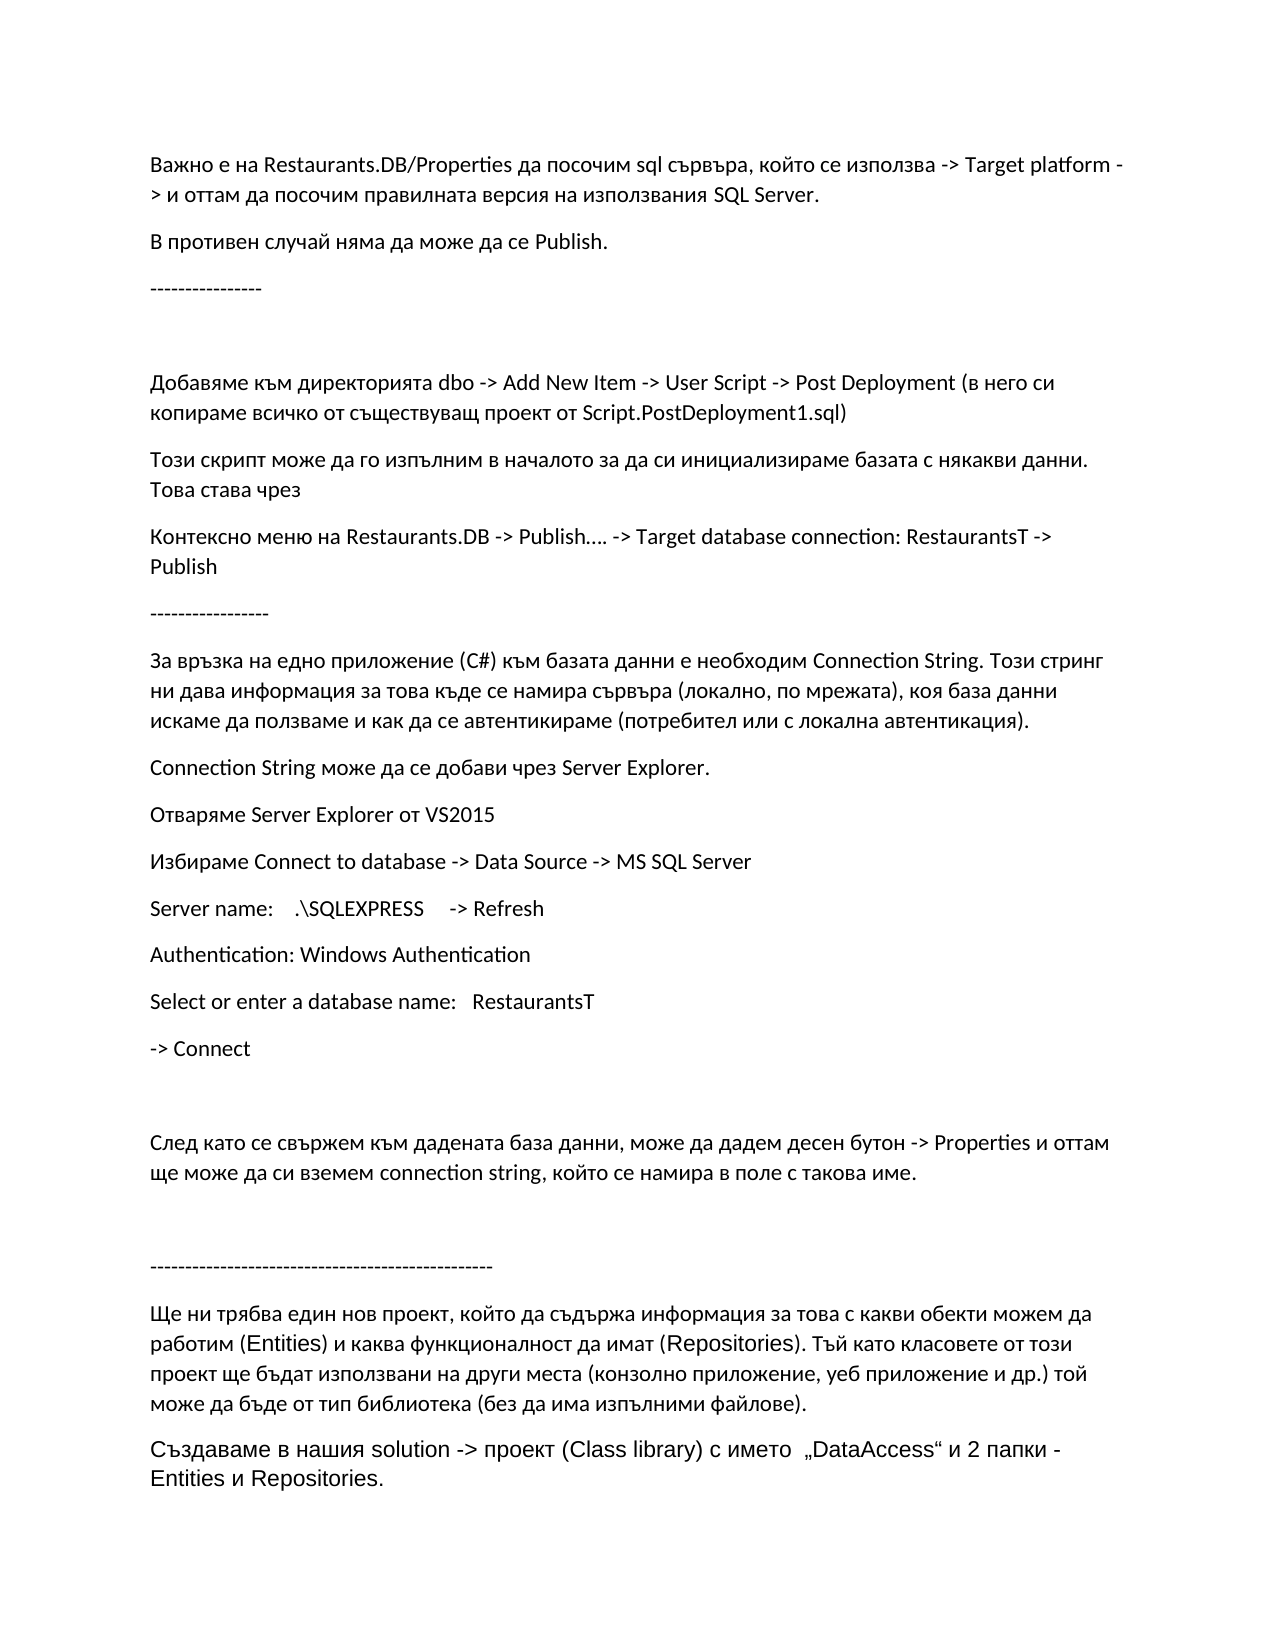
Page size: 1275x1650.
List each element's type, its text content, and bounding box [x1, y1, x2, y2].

text За връзка на едно приложение (C#) към базата данни е необходим Connection String. Този стринг ни дава информация за това къде се намира сървъра (локално, по мрежата), коя база данни искаме да ползваме и как да се автентикираме (потребител или с локална автентикация). [150, 646, 1125, 734]
text ---------------- [150, 274, 1125, 302]
text Select or enter a database name: RestaurantsT [150, 987, 1125, 1016]
text Важно е на Restaurants.DB/Properties да посочим sql сървъра, който се използва -> Target platform -> и оттам да посочим правилната версия на използвания SQL Server. [150, 150, 1125, 208]
text Този скрипт може да го изпълним в началото за да си инициализираме базата с някакви данни. Това става чрез [150, 445, 1125, 503]
text След като се свържем към дадената база данни, може да дадем десен бутон -> Properties и оттам ще може да си вземем connection string, който се намира в поле с такова име. [150, 1128, 1125, 1186]
text Контексно меню на Restaurants.DB -> Publish…. -> Target database connection: RestaurantsT -> Publish [150, 522, 1125, 580]
text Authentication: Windows Authentication [150, 941, 1125, 969]
text Server name: .\SQLEXPRESS -> Refresh [150, 894, 1125, 922]
text Ще ни трябва един нов проект, който да съдържа информация за това с какви обекти можем да работим (Entities) и каква функционалност да имат (Repositories). Тъй като класовете от този проект ще бъдат използвани на други места (конзолно приложение, уеб приложение и др.) той може да бъде от тип библиотека (без да има изпълними файлове). [150, 1299, 1125, 1418]
text ----------------- [150, 599, 1125, 627]
text -> Connect [150, 1034, 1125, 1062]
text Отваряме Server Explorer от VS2015 [150, 800, 1125, 828]
text Създаваме в нашия solution -> проект (Class library) с името „DataAccess“ и 2 папки - Entities и Repositories. [150, 1436, 1125, 1491]
text Connection String може да се добави чрез Server Explorer. [150, 753, 1125, 781]
text Избираме Connect to database -> Data Source -> MS SQL Server [150, 847, 1125, 875]
text В противен случай няма да може да се Publish. [150, 227, 1125, 255]
text ------------------------------------------------- [150, 1252, 1125, 1280]
text Добавяме към директорията dbo -> Add New Item -> User Script -> Post Deployment (в него си копираме всичко от съществуващ проект от Script.PostDeployment1.sql) [150, 368, 1125, 426]
